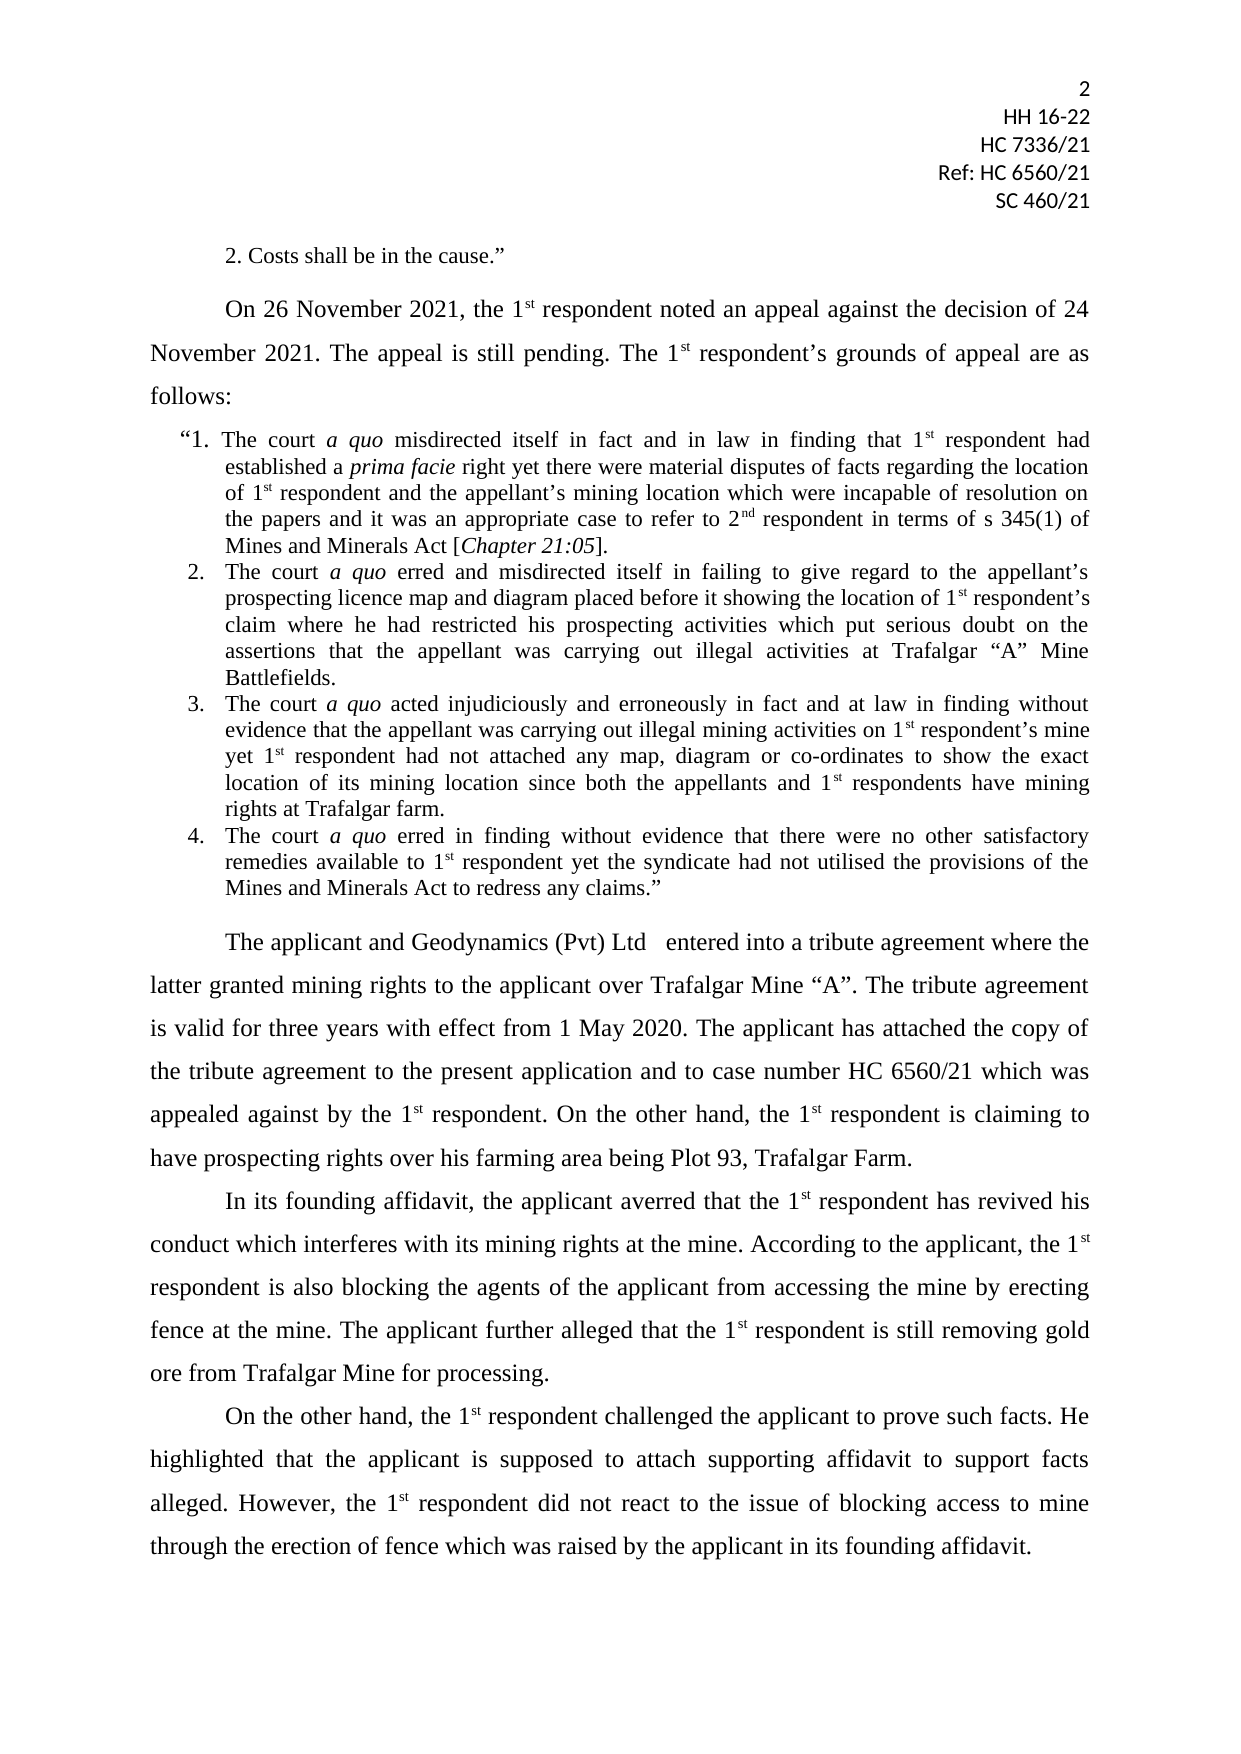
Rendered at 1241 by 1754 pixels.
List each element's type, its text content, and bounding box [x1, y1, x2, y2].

text “1. The court a quo misdirected itself in fact and in law in finding that 1st respondent had established a prima facie right yet there were material disputes of facts regarding the location of 1st respondent and the appellant’s mining location which were incapable of resolution on the papers and it was an appropriate case to refer to 2nd respondent in terms of s 345(1) of Mines and Minerals Act [Chapter 21:05]. [179, 424, 1090, 558]
text On 26 November 2021, the 1st respondent noted an appeal against the decision of 24 November 2021. The appeal is still pending. The 1st respondent’s grounds of appeal are as follows: [150, 294, 1090, 409]
list The court a quo erred and misdirected itself in failing to give regard to the appellant’s prospecting licence map and diagram placed before it showing the location of 1st respondent’s claim where he had restricted his prospecting activities which put serious doubt on the assertions that the appellant was carrying out illegal activities at Trafalgar “A” Mine Battlefields. [187, 558, 1090, 690]
text On the other hand, the 1st respondent challenged the applicant to prove such facts. He highlighted that the applicant is supposed to attach supporting affidavit to support facts alleged. However, the 1st respondent did not react to the issue of blocking access to mine through the erection of fence which was raised by the applicant in its founding affidavit. [150, 1401, 1090, 1559]
list The court a quo acted injudiciously and erroneously in fact and at law in finding without evidence that the appellant was carrying out illegal mining activities on 1st respondent’s mine yet 1st respondent had not attached any map, diagram or co-ordinates to show the exact location of its mining location since both the appellants and 1st respondents have mining rights at Trafalgar farm. [187, 690, 1090, 822]
text The applicant and Geodynamics (Pvt) Ltd entered into a tribute agreement where the latter granted mining rights to the applicant over Trafalgar Mine “A”. The tribute agreement is valid for three years with effect from 1 May 2020. The applicant has attached the copy of the tribute agreement to the present application and to case number HC 6560/21 which was appealed against by the 1st respondent. On the other hand, the 1st respondent is claiming to have prospecting rights over his farming area being Plot 93, Trafalgar Farm. [150, 927, 1090, 1171]
text 2. Costs shall be in the cause.” [150, 242, 1090, 268]
text In its founding affidavit, the applicant averred that the 1st respondent has revived his conduct which interferes with its mining rights at the mine. According to the applicant, the 1st respondent is also blocking the agents of the applicant from accessing the mine by erecting fence at the mine. The applicant further alleged that the 1st respondent is still removing gold ore from Trafalgar Mine for processing. [150, 1186, 1090, 1387]
list The court a quo erred in finding without evidence that there were no other satisfactory remedies available to 1st respondent yet the syndicate had not utilised the provisions of the Mines and Minerals Act to redress any claims.” [187, 822, 1090, 901]
